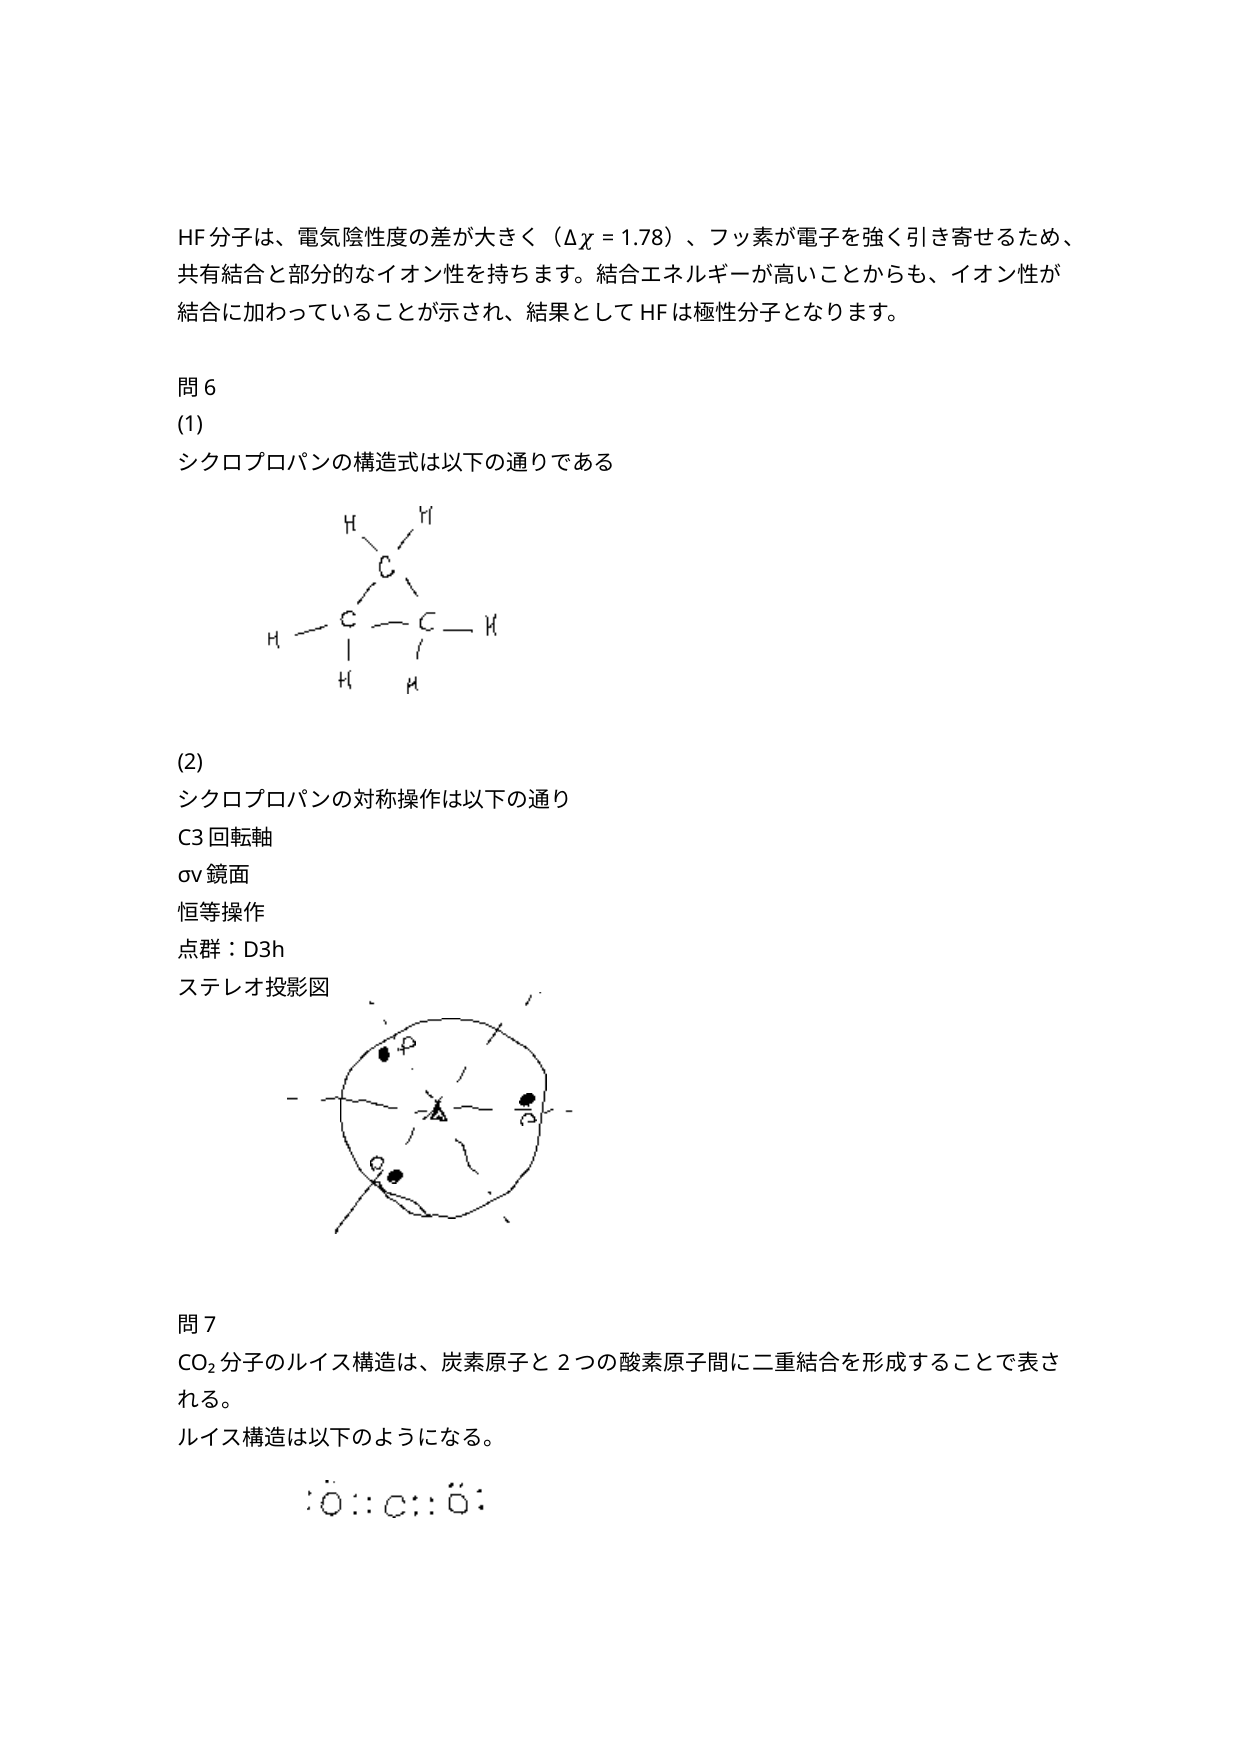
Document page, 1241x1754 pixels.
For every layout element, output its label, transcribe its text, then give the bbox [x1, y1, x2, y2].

text σv鏡面 [177, 854, 1063, 892]
text (2) [177, 742, 1063, 779]
text ルイス構造は以下のようになる。 [177, 1417, 1063, 1454]
text ステレオ投影図 [177, 967, 1063, 1004]
picture [267, 506, 498, 694]
text (1) [177, 404, 1063, 442]
text 問6 [177, 367, 1063, 404]
text シクロプロパンの構造式は以下の通りである [177, 442, 1063, 479]
text CO₂分子のルイス構造は、炭素原子と2つの酸素原子間に二重結合を形成することで表される。 [177, 1342, 1063, 1417]
text C3回転軸 [177, 817, 1063, 854]
text 点群：D3h [177, 929, 1063, 967]
text 問7 [177, 1304, 1063, 1342]
text HF分子は、電気陰性度の差が大きく（Δ𝜒 = 1.78）、フッ素が電子を強く引き寄せるため、共有結合と部分的なイオン性を持ちます。結合エネルギーが高いことからも、イオン性が結合に加わっていることが示され、結果としてHFは極性分子となります。 [177, 217, 1063, 329]
text シクロプロパンの対称操作は以下の通り [177, 779, 1063, 817]
picture [307, 1480, 485, 1518]
picture [287, 992, 574, 1234]
text 恒等操作 [177, 892, 1063, 929]
